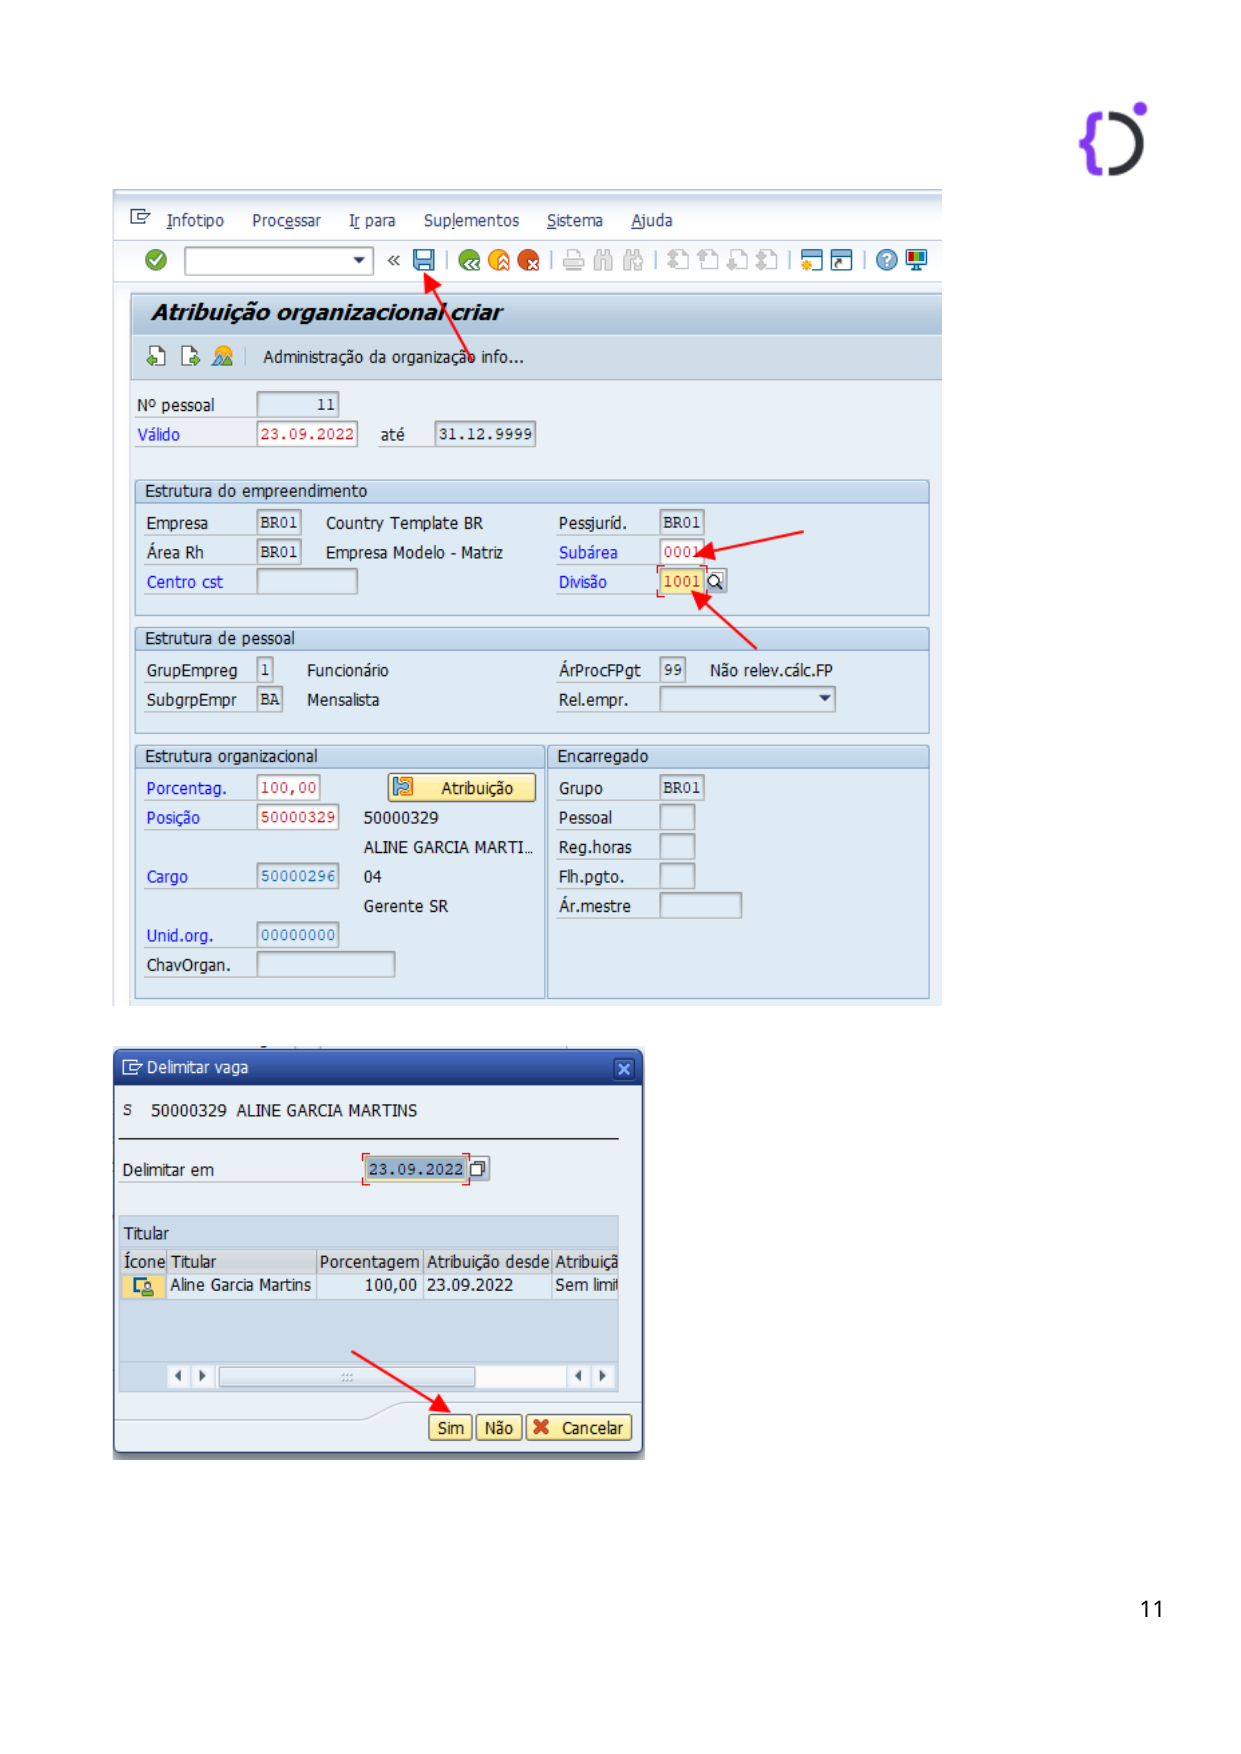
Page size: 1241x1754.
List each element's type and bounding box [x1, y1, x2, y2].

picture [112, 189, 942, 1006]
picture [1049, 73, 1166, 190]
picture [112, 1046, 646, 1460]
